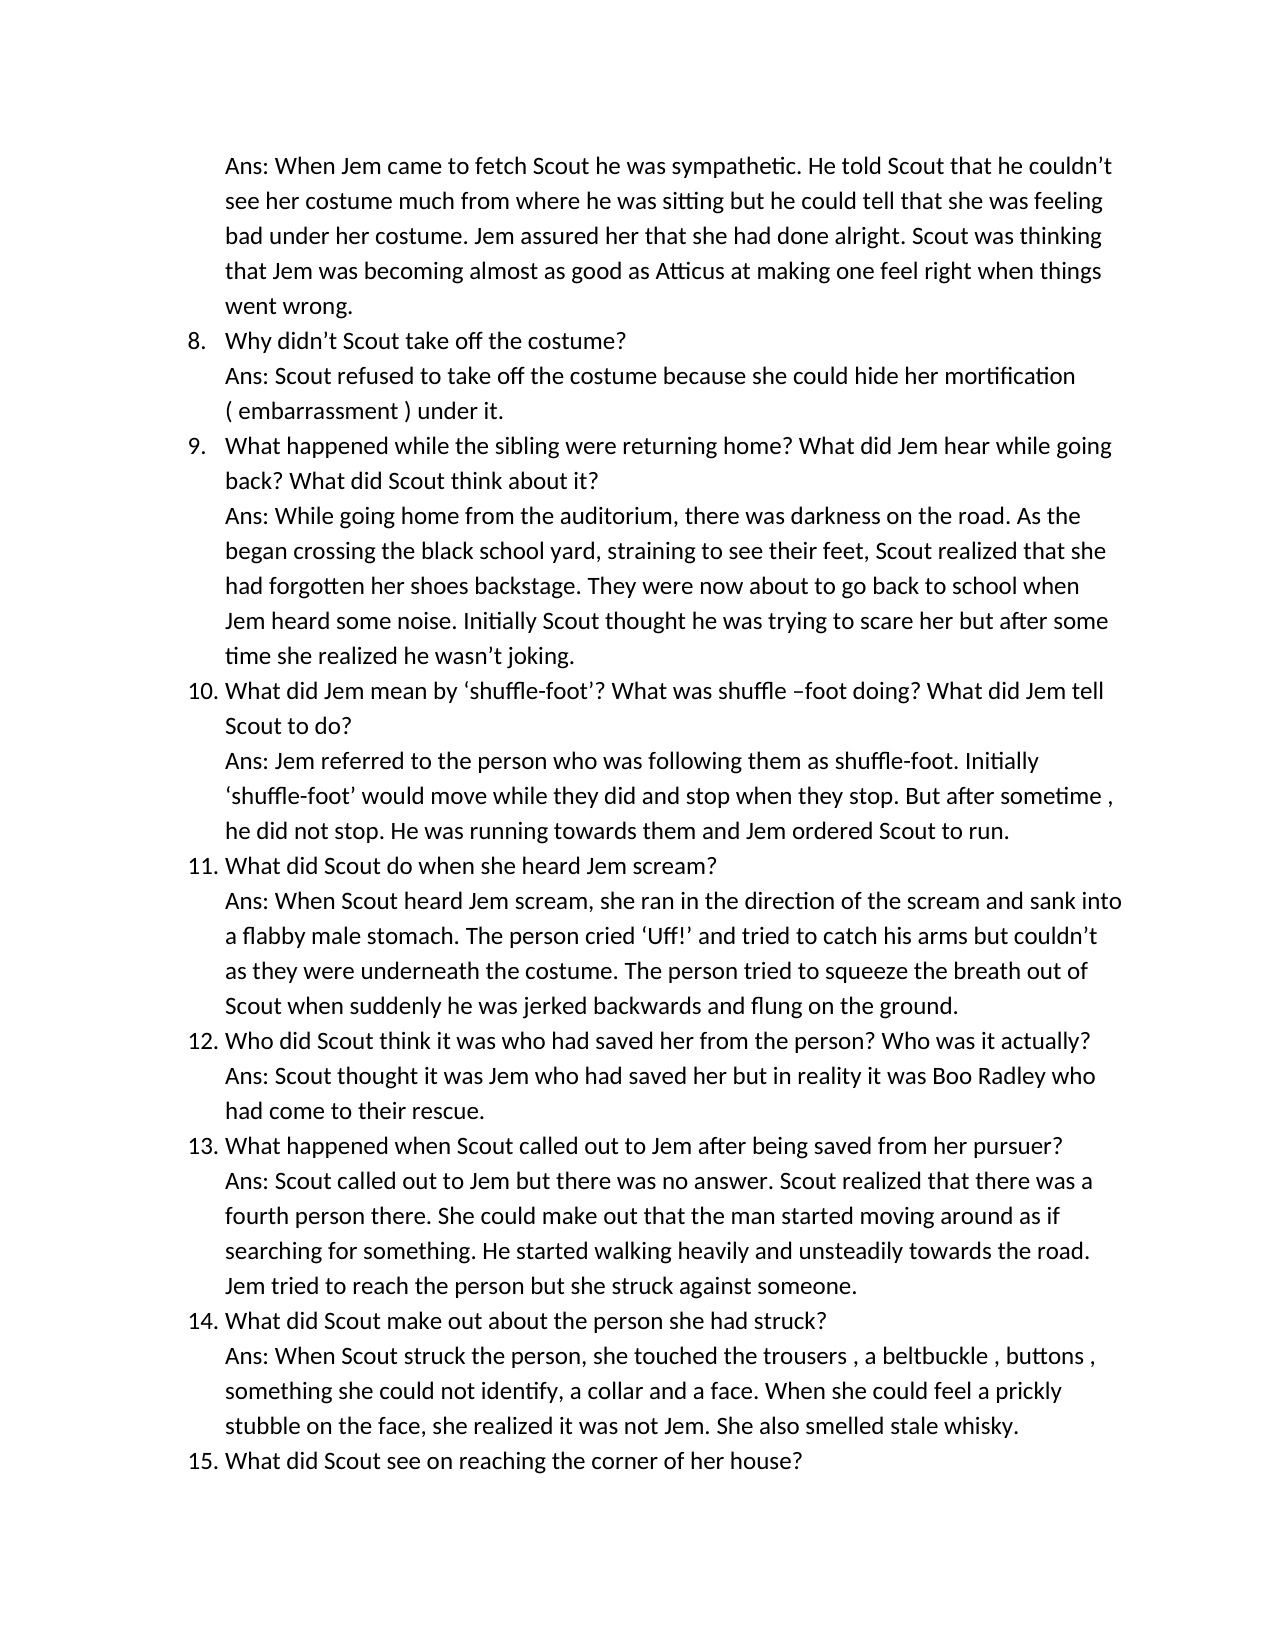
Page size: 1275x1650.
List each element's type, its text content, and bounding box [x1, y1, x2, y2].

list Ans: While going home from the auditorium, there was darkness on the road. As the began crossing the black school yard, straining to see their feet, Scout realized that she had forgotten her shoes backstage. They were now about to go back to school when Jem heard some noise. Initially Scout thought he was trying to scare her but after some time she realized he wasn’t joking. [225, 500, 1125, 671]
list Ans: Scout refused to take off the costume because she could hide her mortification ( embarrassment ) under it. [225, 360, 1125, 426]
list Ans: Scout thought it was Jem who had saved her but in reality it was Boo Radley who had come to their rescue. [225, 1060, 1125, 1126]
list Ans: When Jem came to fetch Scout he was sympathetic. He told Scout that he couldn’t see her costume much from where he was sitting but he could tell that she was feeling bad under her costume. Jem assured her that she had done alright. Scout was thinking that Jem was becoming almost as good as Atticus at making one feel right when things went wrong. [225, 150, 1125, 321]
list What happened when Scout called out to Jem after being saved from her pursuer? [187, 1130, 1125, 1161]
list What did Jem mean by ‘shuffle-foot’? What was shuffle –foot doing? What did Jem tell Scout to do? [187, 675, 1125, 741]
list Ans: When Scout struck the person, she touched the trousers , a beltbuckle , buttons , something she could not identify, a collar and a face. When she could feel a prickly stubble on the face, she realized it was not Jem. She also smelled stale whisky. [225, 1340, 1125, 1441]
list Ans: Scout called out to Jem but there was no answer. Scout realized that there was a fourth person there. She could make out that the man started moving around as if searching for something. He started walking heavily and unsteadily towards the road. Jem tried to reach the person but she struck against someone. [225, 1165, 1125, 1301]
list Why didn’t Scout take off the costume? [187, 325, 1125, 356]
list Who did Scout think it was who had saved her from the person? Who was it actually? [187, 1025, 1125, 1056]
list Ans: When Scout heard Jem scream, she ran in the direction of the scream and sank into a flabby male stomach. The person cried ‘Uff!’ and tried to catch his arms but couldn’t as they were underneath the costume. The person tried to squeeze the breath out of Scout when suddenly he was jerked backwards and flung on the ground. [225, 885, 1125, 1021]
list What happened while the sibling were returning home? What did Jem hear while going back? What did Scout think about it? [187, 430, 1125, 496]
list Ans: Jem referred to the person who was following them as shuffle-foot. Initially ‘shuffle-foot’ would move while they did and stop when they stop. But after sometime , he did not stop. He was running towards them and Jem ordered Scout to run. [225, 745, 1125, 846]
list What did Scout make out about the person she had struck? [187, 1305, 1125, 1336]
list What did Scout see on reaching the corner of her house? [187, 1445, 1125, 1476]
list What did Scout do when she heard Jem scream? [187, 850, 1125, 881]
